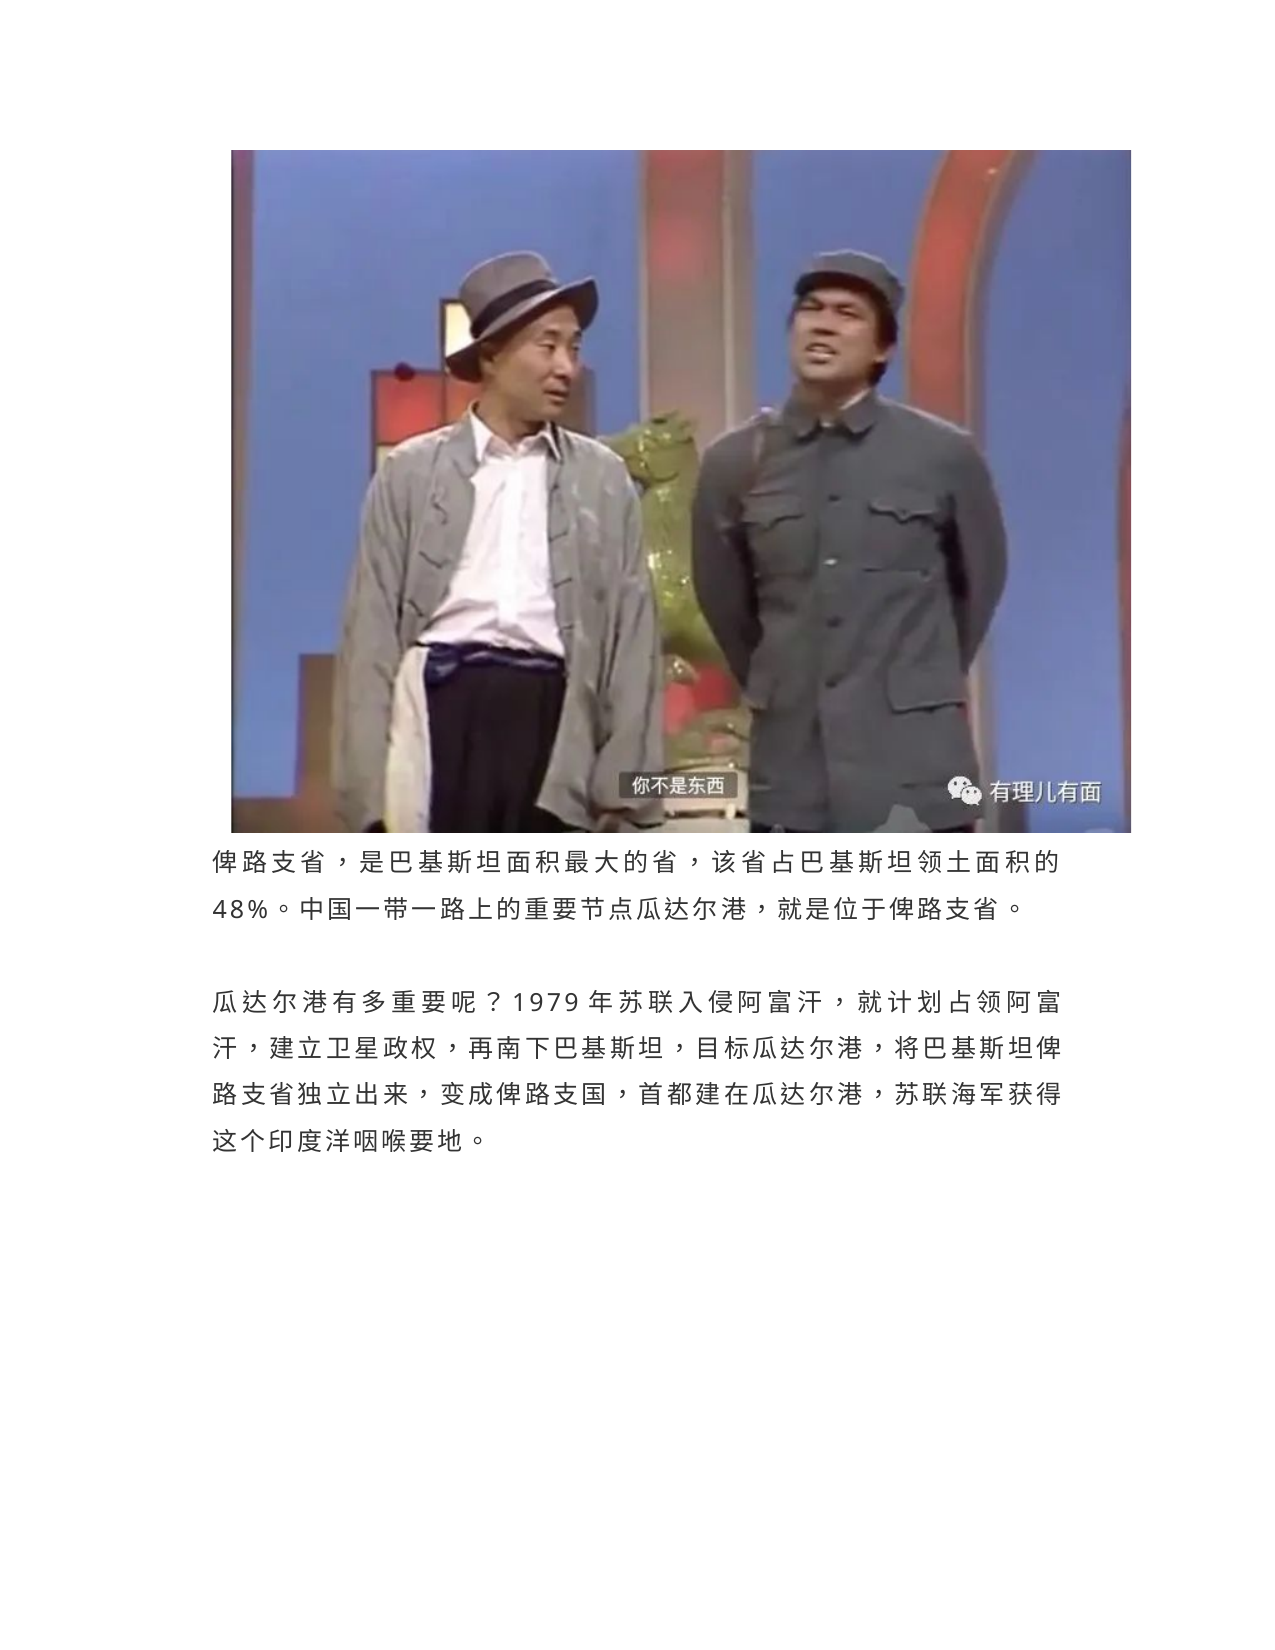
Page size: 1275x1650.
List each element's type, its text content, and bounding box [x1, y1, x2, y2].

picture [231, 150, 1132, 833]
text 俾路支省，是巴基斯坦面积最大的省，该省占巴基斯坦领土面积的48%。中国一带一路上的重要节点瓜达尔港，就是位于俾路支省。 [212, 832, 1062, 925]
text 瓜达尔港有多重要呢？1979年苏联入侵阿富汗，就计划占领阿富汗，建立卫星政权，再南下巴基斯坦，目标瓜达尔港，将巴基斯坦俾路支省独立出来，变成俾路支国，首都建在瓜达尔港，苏联海军获得这个印度洋咽喉要地。 [212, 972, 1062, 1158]
